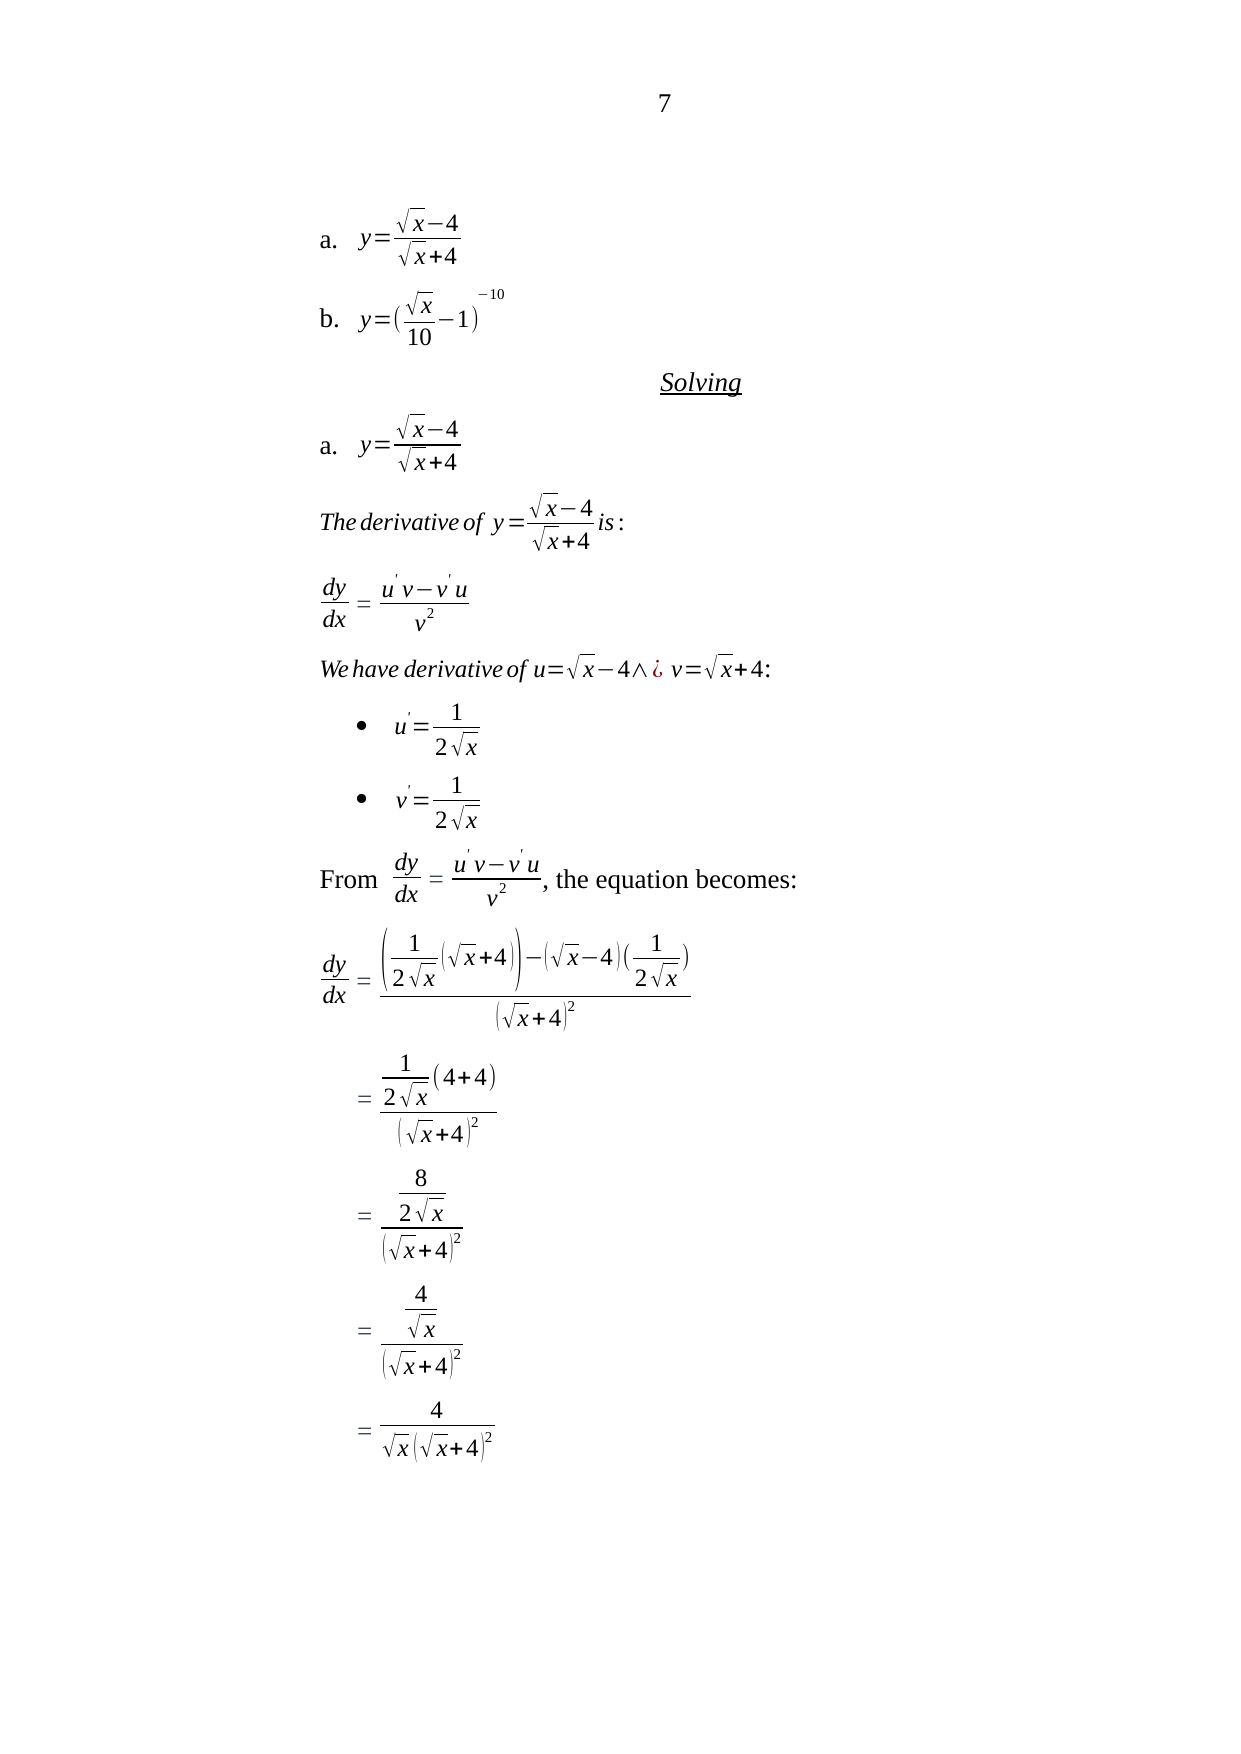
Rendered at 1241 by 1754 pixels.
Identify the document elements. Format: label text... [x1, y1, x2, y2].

text = [319, 570, 1122, 636]
text = [319, 1049, 1122, 1149]
text : [244, 652, 1122, 683]
text From = , the equation becomes: [319, 845, 1122, 911]
text = [319, 1281, 1122, 1381]
text = [319, 1397, 1122, 1464]
text = [319, 1165, 1122, 1265]
text = [319, 927, 1122, 1033]
text Solving [207, 366, 1122, 397]
